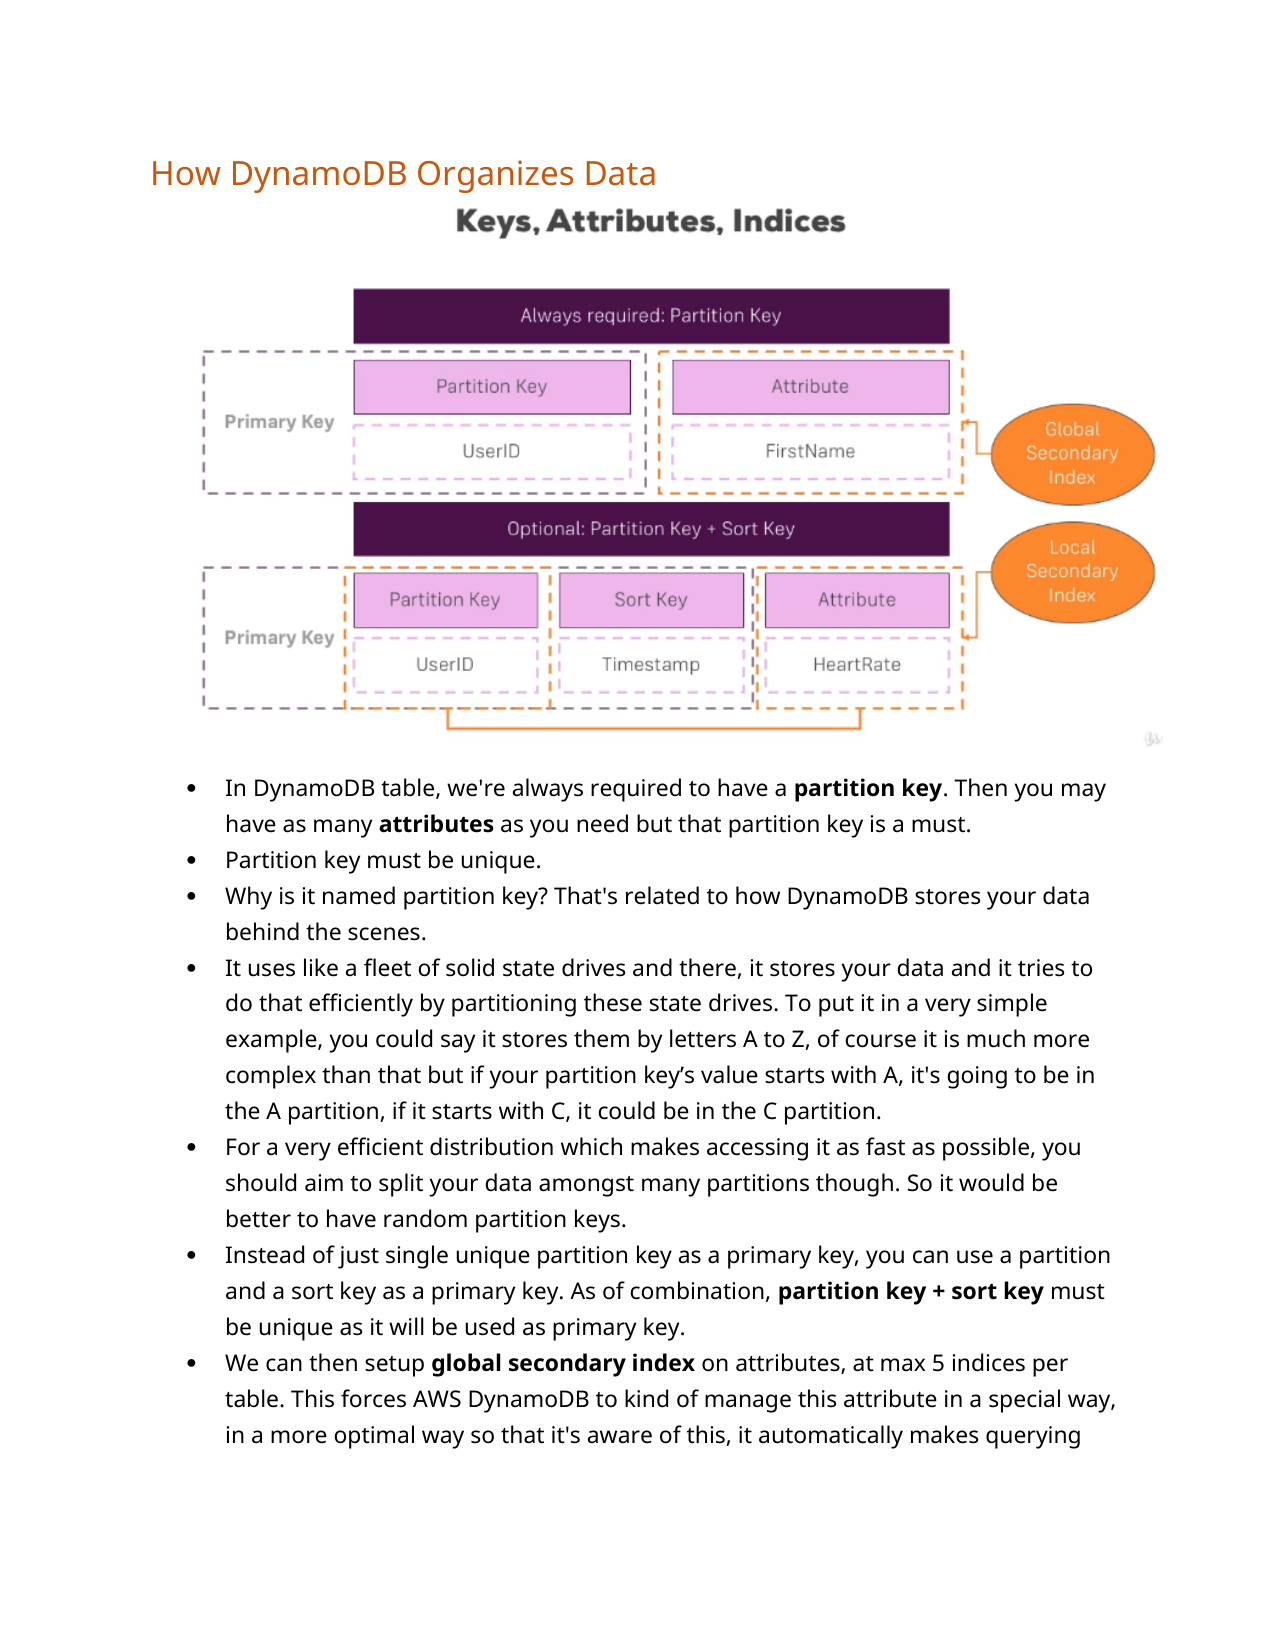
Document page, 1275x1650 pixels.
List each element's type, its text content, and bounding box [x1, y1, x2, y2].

list It uses like a fleet of solid state drives and there, it stores your data and it tries to do that efficiently by partitioning these state drives. To put it in a very simple example, you could say it stores them by letters A to Z, of course it is much more complex than that but if your partition key’s value starts with A, it's going to be in the A partition, if it starts with C, it could be in the C partition. [187, 951, 1125, 1126]
subtitle How DynamoDB Organizes Data [150, 150, 1125, 195]
list In DynamoDB table, we're always required to have a partition key. Then you may have as many attributes as you need but that partition key is a must. [187, 772, 1125, 839]
list Partition key must be unique. [187, 844, 1125, 875]
list Instead of just single unique partition key as a primary key, you can use a partition and a sort key as a primary key. As of combination, partition key + sort key must be unique as it will be used as primary key. [187, 1239, 1125, 1342]
list Why is it named partition key? That's related to how DynamoDB stores your data behind the scenes. [187, 879, 1125, 947]
picture [187, 195, 1163, 751]
list For a very efficient distribution which makes accessing it as fast as possible, you should aim to split your data amongst many partitions though. So it would be better to have random partition keys. [187, 1131, 1125, 1234]
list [187, 1347, 1125, 1450]
